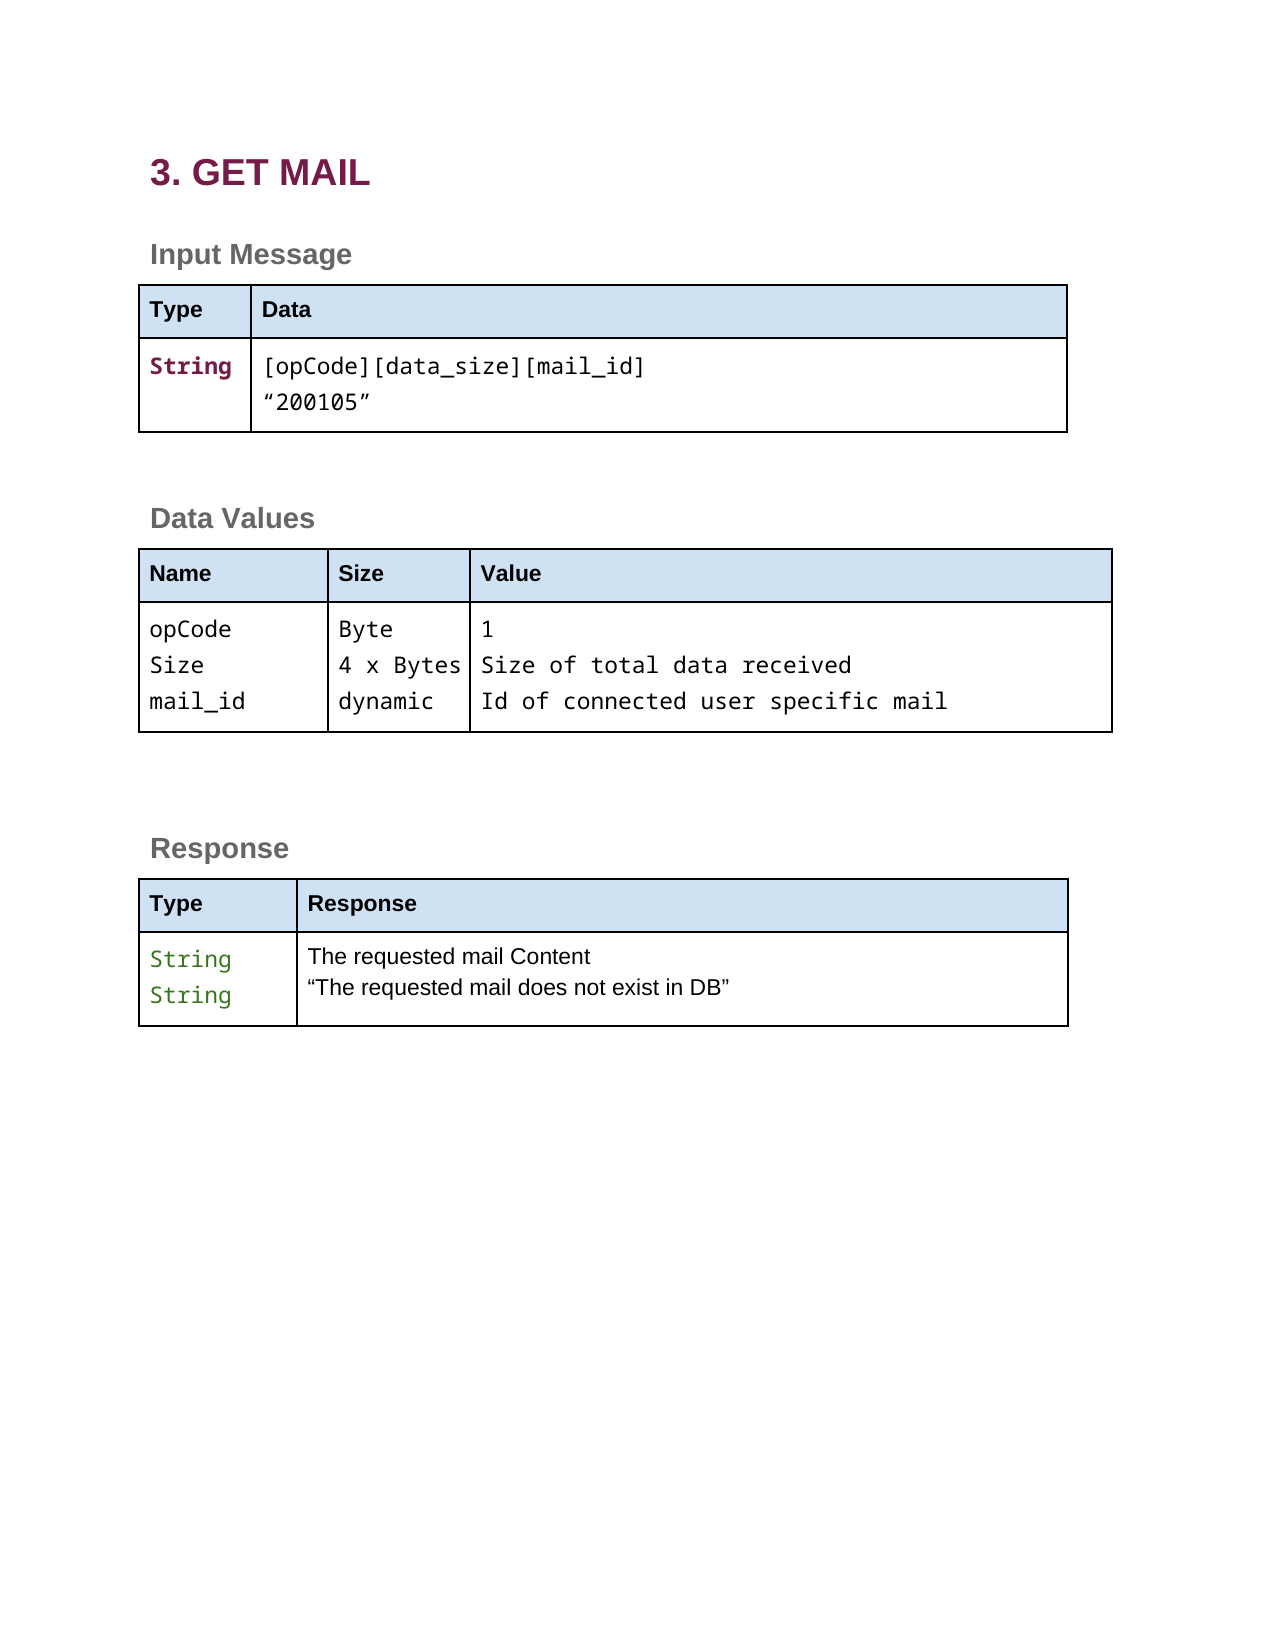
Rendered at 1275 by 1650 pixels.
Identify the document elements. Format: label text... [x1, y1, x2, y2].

table_header Name [140, 550, 327, 601]
table_header Response [298, 880, 1067, 931]
subtitle Response [150, 831, 1152, 864]
subtitle Data Values [150, 501, 1152, 534]
table_header Type [140, 286, 250, 337]
table_cell [opCode][data_size][mail_id] “200105” [252, 339, 1066, 431]
table_cell String [140, 339, 250, 431]
table_cell The requested mail Content “The requested mail does not exist in DB” [298, 933, 1067, 1025]
table_header Value [471, 550, 1111, 601]
table_header Type [140, 880, 296, 931]
table_cell String String [140, 933, 296, 1025]
table_cell opCode Size mail_id [140, 603, 327, 731]
subtitle 3. GET MAIL [150, 150, 1125, 193]
table_header Data [252, 286, 1066, 337]
table_header Size [329, 550, 469, 601]
table_cell 1 Size of total data received Id of connected user specific mail [471, 603, 1111, 731]
table_cell Byte 4 x Bytes dynamic [329, 603, 469, 731]
subtitle Input Message [150, 237, 1152, 271]
